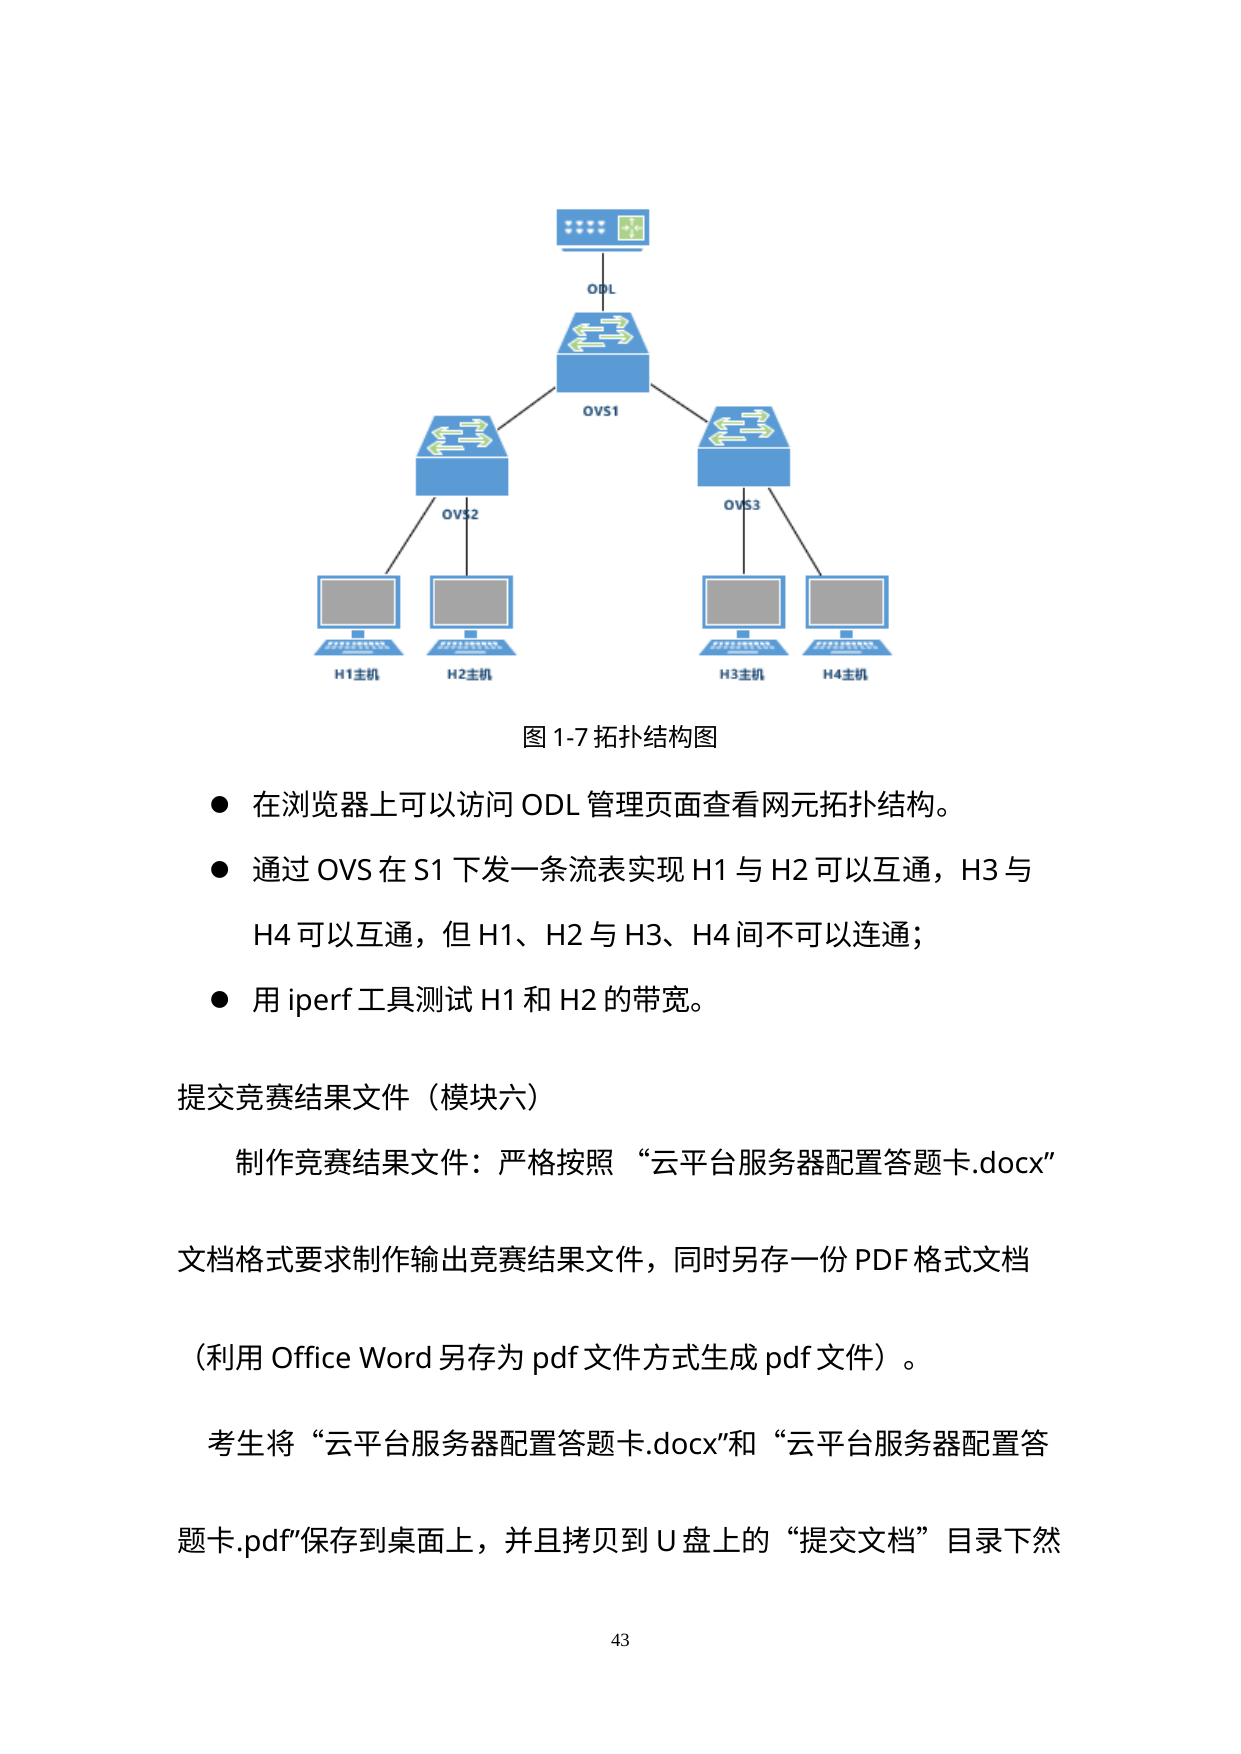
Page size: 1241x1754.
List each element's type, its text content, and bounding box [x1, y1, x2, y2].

list 在浏览器上可以访问ODL管理页面查看网元拓扑结构。 [208, 771, 1063, 836]
text 制作竞赛结果文件：严格按照 “云平台服务器配置答题卡.docx”文档格式要求制作输出竞赛结果文件，同时另存一份PDF格式文档（利用Office Word另存为pdf文件方式生成pdf文件）。 [177, 1128, 1063, 1388]
list 通过OVS在S1下发一条流表实现H1与H2可以互通，H3与H4可以互通，但H1、H2与H3、H4间不可以连通； [208, 836, 1063, 966]
list 图1-7拓扑结构图 [177, 718, 1063, 754]
list 用iperf工具测试H1和H2的带宽。 [208, 966, 1063, 1031]
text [177, 1409, 1063, 1572]
picture [280, 162, 960, 701]
text 提交竞赛结果文件（模块六） [177, 1063, 1063, 1128]
